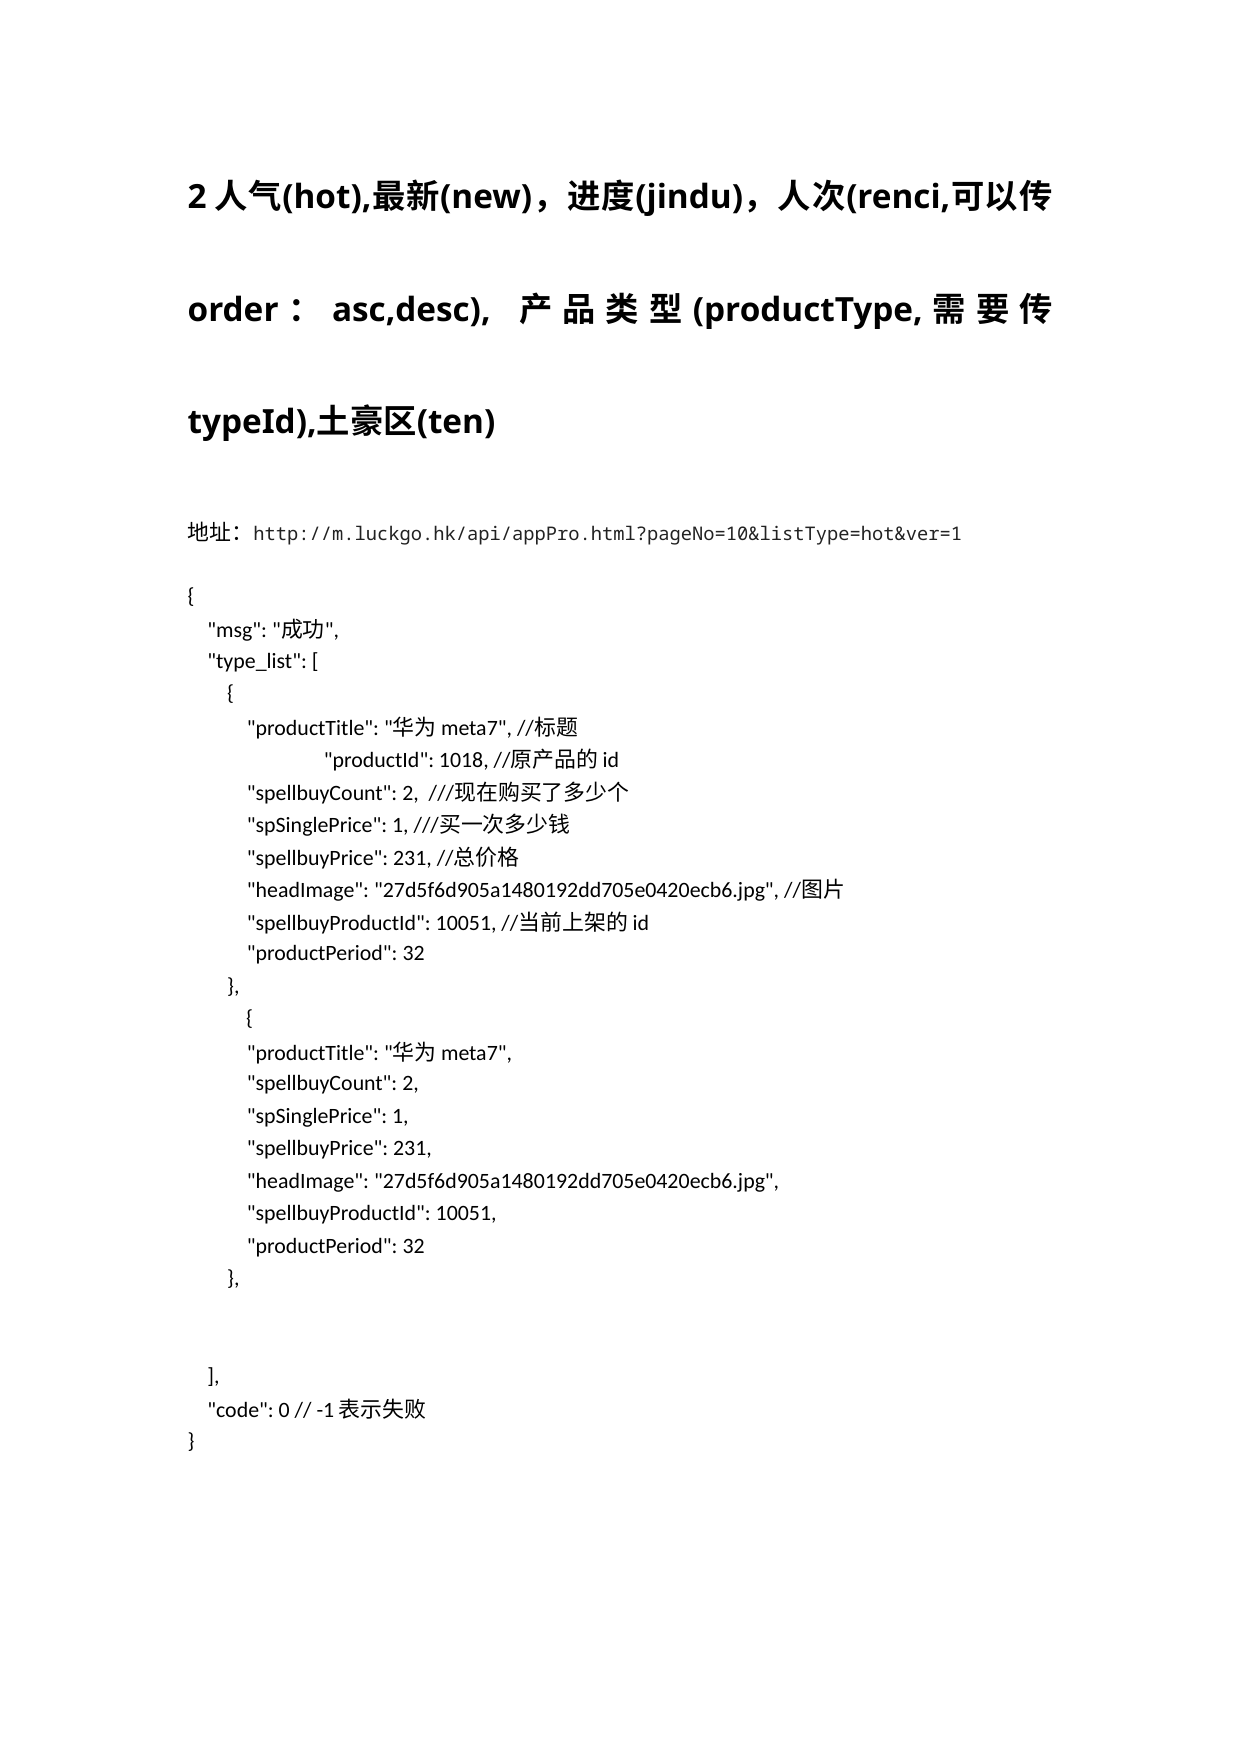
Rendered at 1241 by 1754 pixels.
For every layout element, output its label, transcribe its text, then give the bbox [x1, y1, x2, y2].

text }, [187, 969, 1053, 1002]
text ], [187, 1359, 1053, 1392]
text "headImage": "27d5f6d905a1480192dd705e0420ecb6.jpg", [187, 1164, 1053, 1197]
text }, [187, 1262, 1053, 1294]
text { [187, 579, 1053, 612]
text "spellbuyProductId": 10051, [187, 1197, 1053, 1229]
text "spSinglePrice": 1, [187, 1099, 1053, 1132]
text "productId": 1018, //原产品的id [187, 742, 1053, 774]
text "productTitle": "华为meta7", [187, 1034, 1053, 1067]
text "msg": "成功", [187, 612, 1053, 644]
subtitle 2人气(hot),最新(new)，进度(jindu)，人次(renci,可以传order：asc,desc), 产品类型(productType,需要传typeId),土豪区(ten) [187, 162, 1053, 452]
text "code": 0 // -1表示失败 [187, 1392, 1053, 1424]
text "type_list": [ [187, 644, 1053, 677]
text { [187, 677, 1053, 709]
text "spSinglePrice": 1, ///买一次多少钱 [187, 807, 1053, 839]
text "productPeriod": 32 [187, 1229, 1053, 1262]
text "spellbuyProductId": 10051, //当前上架的id [187, 904, 1053, 937]
text } [187, 1424, 1053, 1457]
text "spellbuyCount": 2, [187, 1067, 1053, 1099]
text "productPeriod": 32 [187, 937, 1053, 969]
text "spellbuyPrice": 231, [187, 1132, 1053, 1164]
text "spellbuyCount": 2, ///现在购买了多少个 [187, 774, 1053, 807]
text { [187, 1002, 1053, 1034]
text 地址：http://m.luckgo.hk/api/appPro.html?pageNo=10&listType=hot&ver=1 [187, 514, 1053, 547]
text "spellbuyPrice": 231, //总价格 [187, 839, 1053, 872]
text "headImage": "27d5f6d905a1480192dd705e0420ecb6.jpg", //图片 [187, 872, 1053, 904]
text "productTitle": "华为meta7", //标题 [187, 709, 1053, 742]
